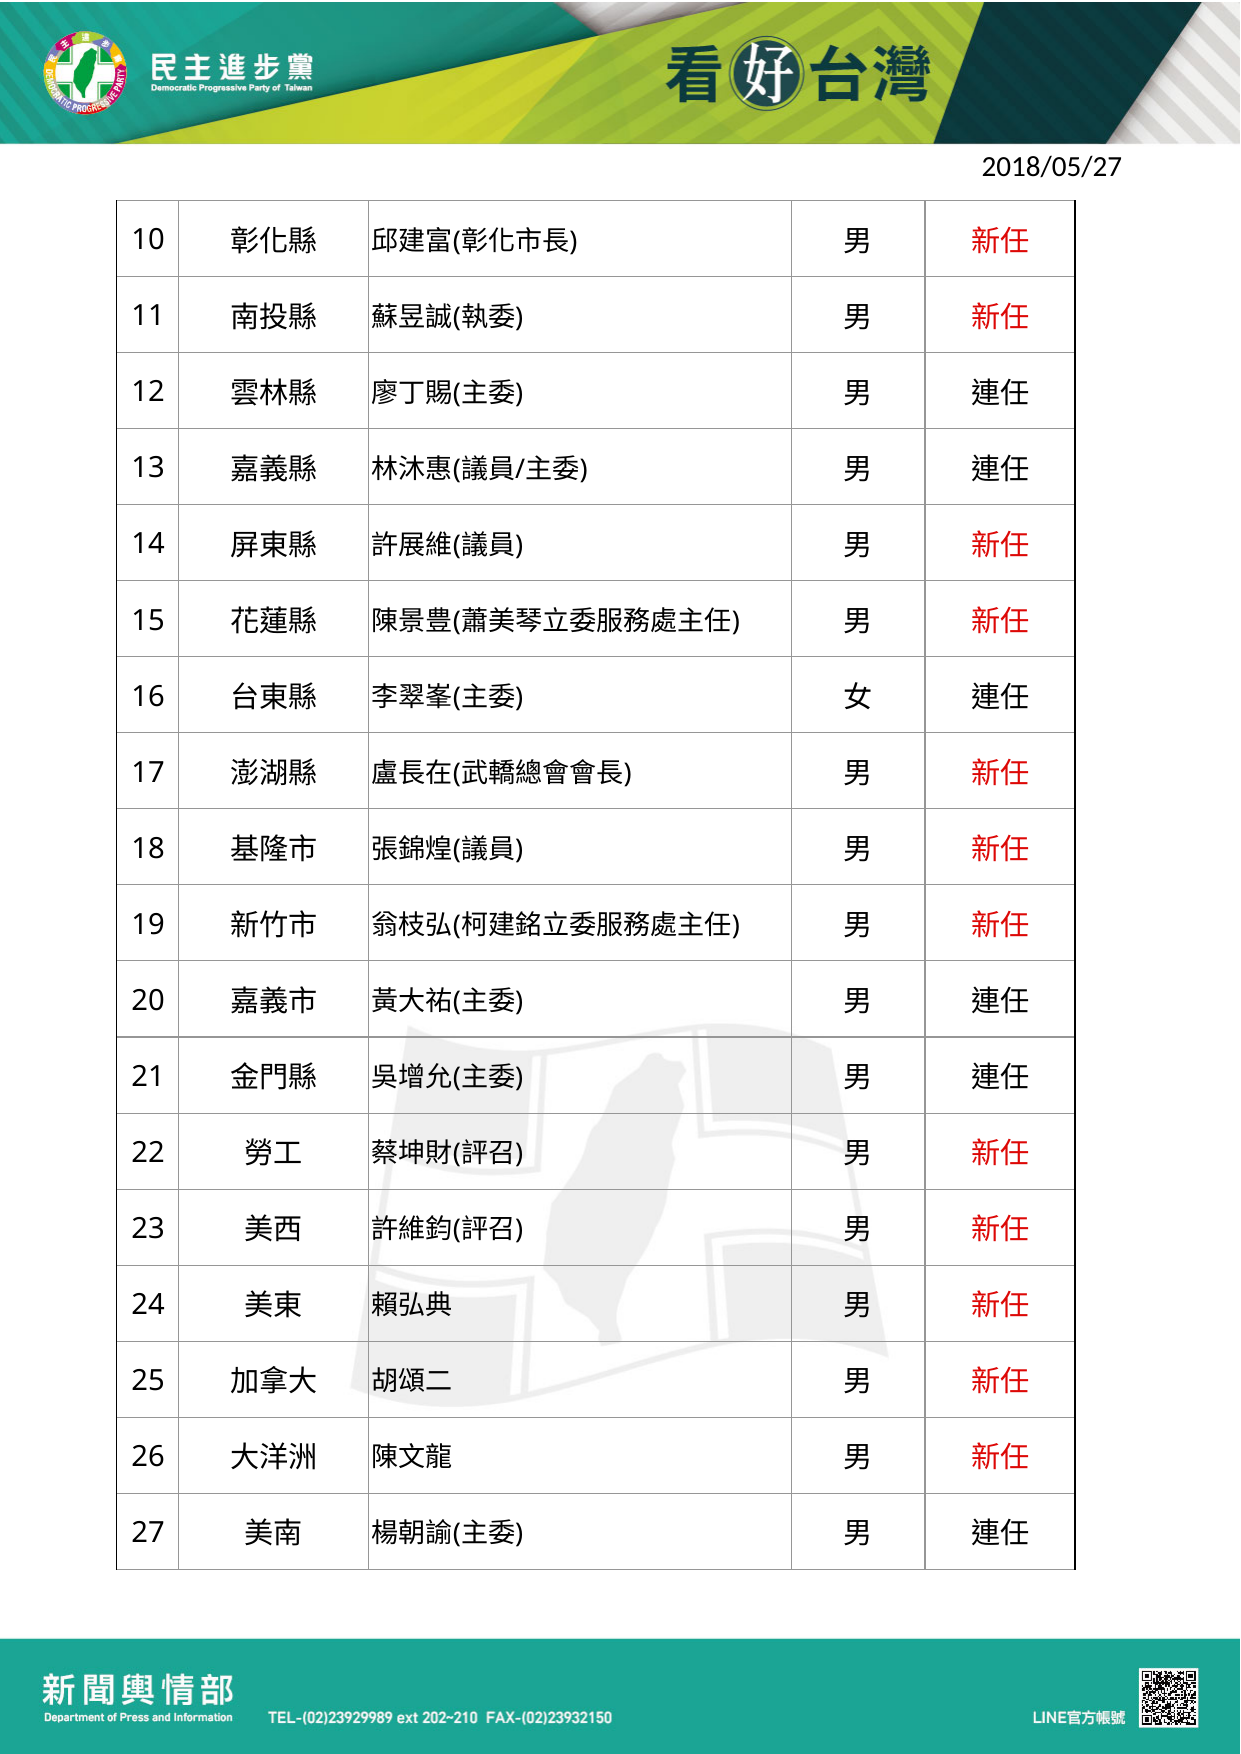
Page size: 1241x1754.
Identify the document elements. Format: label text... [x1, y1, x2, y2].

table_cell 男 [792, 505, 924, 580]
table_cell 男 [792, 961, 924, 1036]
table_cell 21 [117, 1038, 178, 1112]
table_cell 新任 [926, 809, 1074, 884]
table_cell 連任 [926, 429, 1074, 504]
table_cell 陳文龍 [369, 1418, 791, 1493]
table_cell 27 [117, 1494, 178, 1569]
table_cell 連任 [926, 1038, 1074, 1112]
table_cell 大洋洲 [179, 1418, 368, 1493]
table_cell 基隆市 [179, 809, 368, 884]
table_cell 新任 [926, 733, 1074, 808]
table_cell 勞工 [179, 1114, 368, 1188]
table_cell 新任 [926, 1190, 1074, 1264]
table_cell 男 [792, 1494, 924, 1569]
table_cell 10 [117, 201, 178, 276]
table_cell 男 [792, 1266, 924, 1341]
table_cell 花蓮縣 [179, 581, 368, 656]
table_cell 許展維(議員) [369, 505, 791, 580]
table_cell 美東 [179, 1266, 368, 1341]
table_cell 男 [792, 733, 924, 808]
table_cell 新任 [926, 505, 1074, 580]
table_cell 新任 [926, 201, 1074, 276]
table_cell 加拿大 [179, 1342, 368, 1417]
table_cell 李翠峯(主委) [369, 657, 791, 732]
table_cell 南投縣 [179, 277, 368, 352]
table_cell 男 [792, 201, 924, 276]
table_cell 24 [117, 1266, 178, 1341]
picture [0, 2, 1240, 1754]
table_cell 陳景豊(蕭美琴立委服務處主任) [369, 581, 791, 656]
table_cell 15 [117, 581, 178, 656]
table_cell 賴弘典 [369, 1266, 791, 1341]
table_cell 13 [117, 429, 178, 504]
table_cell 新任 [926, 1114, 1074, 1188]
table_cell 新任 [926, 277, 1074, 352]
table_cell 邱建富(彰化市長) [369, 201, 791, 276]
table_cell 胡頌二 [369, 1342, 791, 1417]
table_cell 許維鈞(評召) [369, 1190, 791, 1264]
table_cell 17 [117, 733, 178, 808]
table_cell 連任 [926, 657, 1074, 732]
table_cell 美南 [179, 1494, 368, 1569]
table_cell 20 [117, 961, 178, 1036]
table_cell 19 [117, 885, 178, 960]
table_cell 25 [117, 1342, 178, 1417]
table_cell 男 [792, 1190, 924, 1264]
table_cell 男 [792, 581, 924, 656]
table_cell 翁枝弘(柯建銘立委服務處主任) [369, 885, 791, 960]
table_cell 新任 [926, 581, 1074, 656]
table_cell 男 [792, 1038, 924, 1112]
table_cell 蔡坤財(評召) [369, 1114, 791, 1188]
table_cell 廖丁賜(主委) [369, 353, 791, 428]
table_cell 23 [117, 1190, 178, 1264]
table_cell 26 [117, 1418, 178, 1493]
table_cell 男 [792, 429, 924, 504]
table_cell 男 [792, 885, 924, 960]
table_cell 黃大祐(主委) [369, 961, 791, 1036]
table_cell 女 [792, 657, 924, 732]
table_cell 林沐惠(議員/主委) [369, 429, 791, 504]
table_cell 台東縣 [179, 657, 368, 732]
table_cell 22 [117, 1114, 178, 1188]
table_cell 澎湖縣 [179, 733, 368, 808]
table_cell 18 [117, 809, 178, 884]
table_cell 男 [792, 809, 924, 884]
table_cell 新任 [926, 1342, 1074, 1417]
table_cell 連任 [926, 353, 1074, 428]
table_cell 男 [792, 1342, 924, 1417]
table_cell 彰化縣 [179, 201, 368, 276]
table_cell 新任 [926, 1418, 1074, 1493]
table_cell 16 [117, 657, 178, 732]
table_cell 嘉義縣 [179, 429, 368, 504]
table_cell 蘇昱誠(執委) [369, 277, 791, 352]
table_cell 連任 [926, 1494, 1074, 1569]
table_cell 男 [792, 277, 924, 352]
table_cell 楊朝諭(主委) [369, 1494, 791, 1569]
table_cell 新竹市 [179, 885, 368, 960]
table_cell 14 [117, 505, 178, 580]
table_cell 男 [792, 353, 924, 428]
table_cell 金門縣 [179, 1038, 368, 1112]
table_cell 盧長在(武轎總會會長) [369, 733, 791, 808]
table_cell 雲林縣 [179, 353, 368, 428]
table_cell 吳增允(主委) [369, 1038, 791, 1112]
table_cell 連任 [926, 961, 1074, 1036]
table_cell 屏東縣 [179, 505, 368, 580]
table_cell 新任 [926, 1266, 1074, 1341]
table_cell 11 [117, 277, 178, 352]
table_cell 張錦煌(議員) [369, 809, 791, 884]
table_cell 嘉義市 [179, 961, 368, 1036]
table_cell 男 [792, 1114, 924, 1188]
table_cell 男 [792, 1418, 924, 1493]
table_cell 12 [117, 353, 178, 428]
table_cell 美西 [179, 1190, 368, 1264]
table_cell 新任 [926, 885, 1074, 960]
